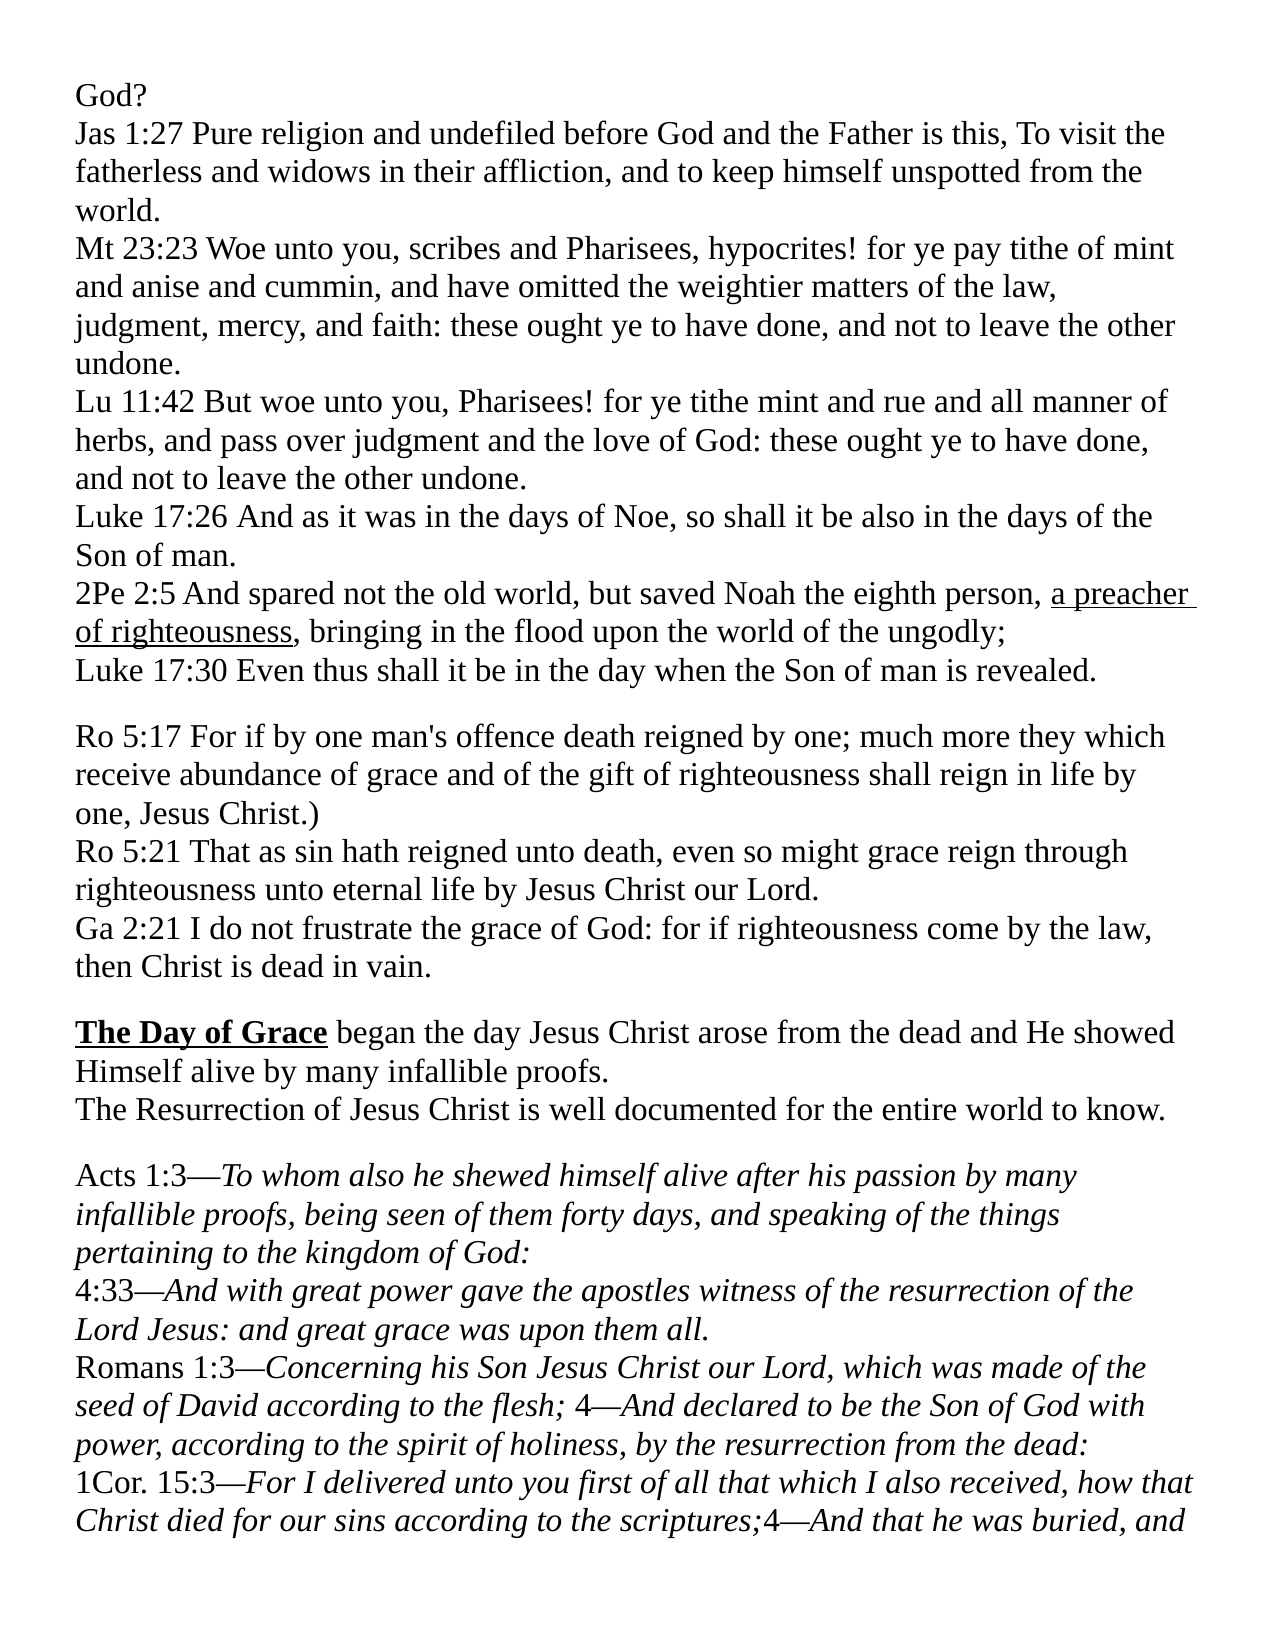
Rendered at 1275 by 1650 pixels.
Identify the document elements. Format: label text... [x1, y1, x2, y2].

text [75, 1462, 1200, 1539]
text The Day of Grace began the day Jesus Christ arose from the dead and He showed Himself alive by many infallible proofs. [75, 1013, 1200, 1089]
text 2Pe 2:5 And spared not the old world, but saved Noah the eighth person, a preacher of righteousness, bringing in the flood upon the world of the ungodly; [75, 573, 1200, 650]
text Acts 1:3—To whom also he shewed himself alive after his passion by many infallible proofs, being seen of them forty days, and speaking of the things pertaining to the kingdom of God: [75, 1156, 1200, 1271]
text Luke 17:30 Even thus shall it be in the day when the Son of man is revealed. [75, 650, 1200, 688]
text Ga 2:21 I do not frustrate the grace of God: for if righteousness come by the law, then Christ is dead in vain. [75, 908, 1200, 985]
text 4:33—And with great power gave the apostles witness of the resurrection of the Lord Jesus: and great grace was upon them all. [75, 1271, 1200, 1347]
text Jas 1:27 Pure religion and undefiled before God and the Father is this, To visit the fatherless and widows in their affliction, and to keep himself unspotted from the world. [75, 113, 1200, 228]
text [75, 75, 1200, 113]
text Ro 5:17 For if by one man's offence death reigned by one; much more they which receive abundance of grace and of the gift of righteousness shall reign in life by one, Jesus Christ.) [75, 716, 1200, 831]
text Ro 5:21 That as sin hath reigned unto death, even so might grace reign through righteousness unto eternal life by Jesus Christ our Lord. [75, 831, 1200, 908]
text Mt 23:23 Woe unto you, scribes and Pharisees, hypocrites! for ye pay tithe of mint and anise and cummin, and have omitted the weightier matters of the law, judgment, mercy, and faith: these ought ye to have done, and not to leave the other undone. [75, 228, 1200, 382]
text The Resurrection of Jesus Christ is well documented for the entire world to know. [75, 1089, 1200, 1128]
text Lu 11:42 But woe unto you, Pharisees! for ye tithe mint and rue and all manner of herbs, and pass over judgment and the love of God: these ought ye to have done, and not to leave the other undone. [75, 382, 1200, 497]
text Luke 17:26 And as it was in the days of Noe, so shall it be also in the days of the Son of man. [75, 497, 1200, 573]
text Romans 1:3—Concerning his Son Jesus Christ our Lord, which was made of the seed of David according to the flesh; 4—And declared to be the Son of God with power, according to the spirit of holiness, by the resurrection from the dead: [75, 1347, 1200, 1462]
